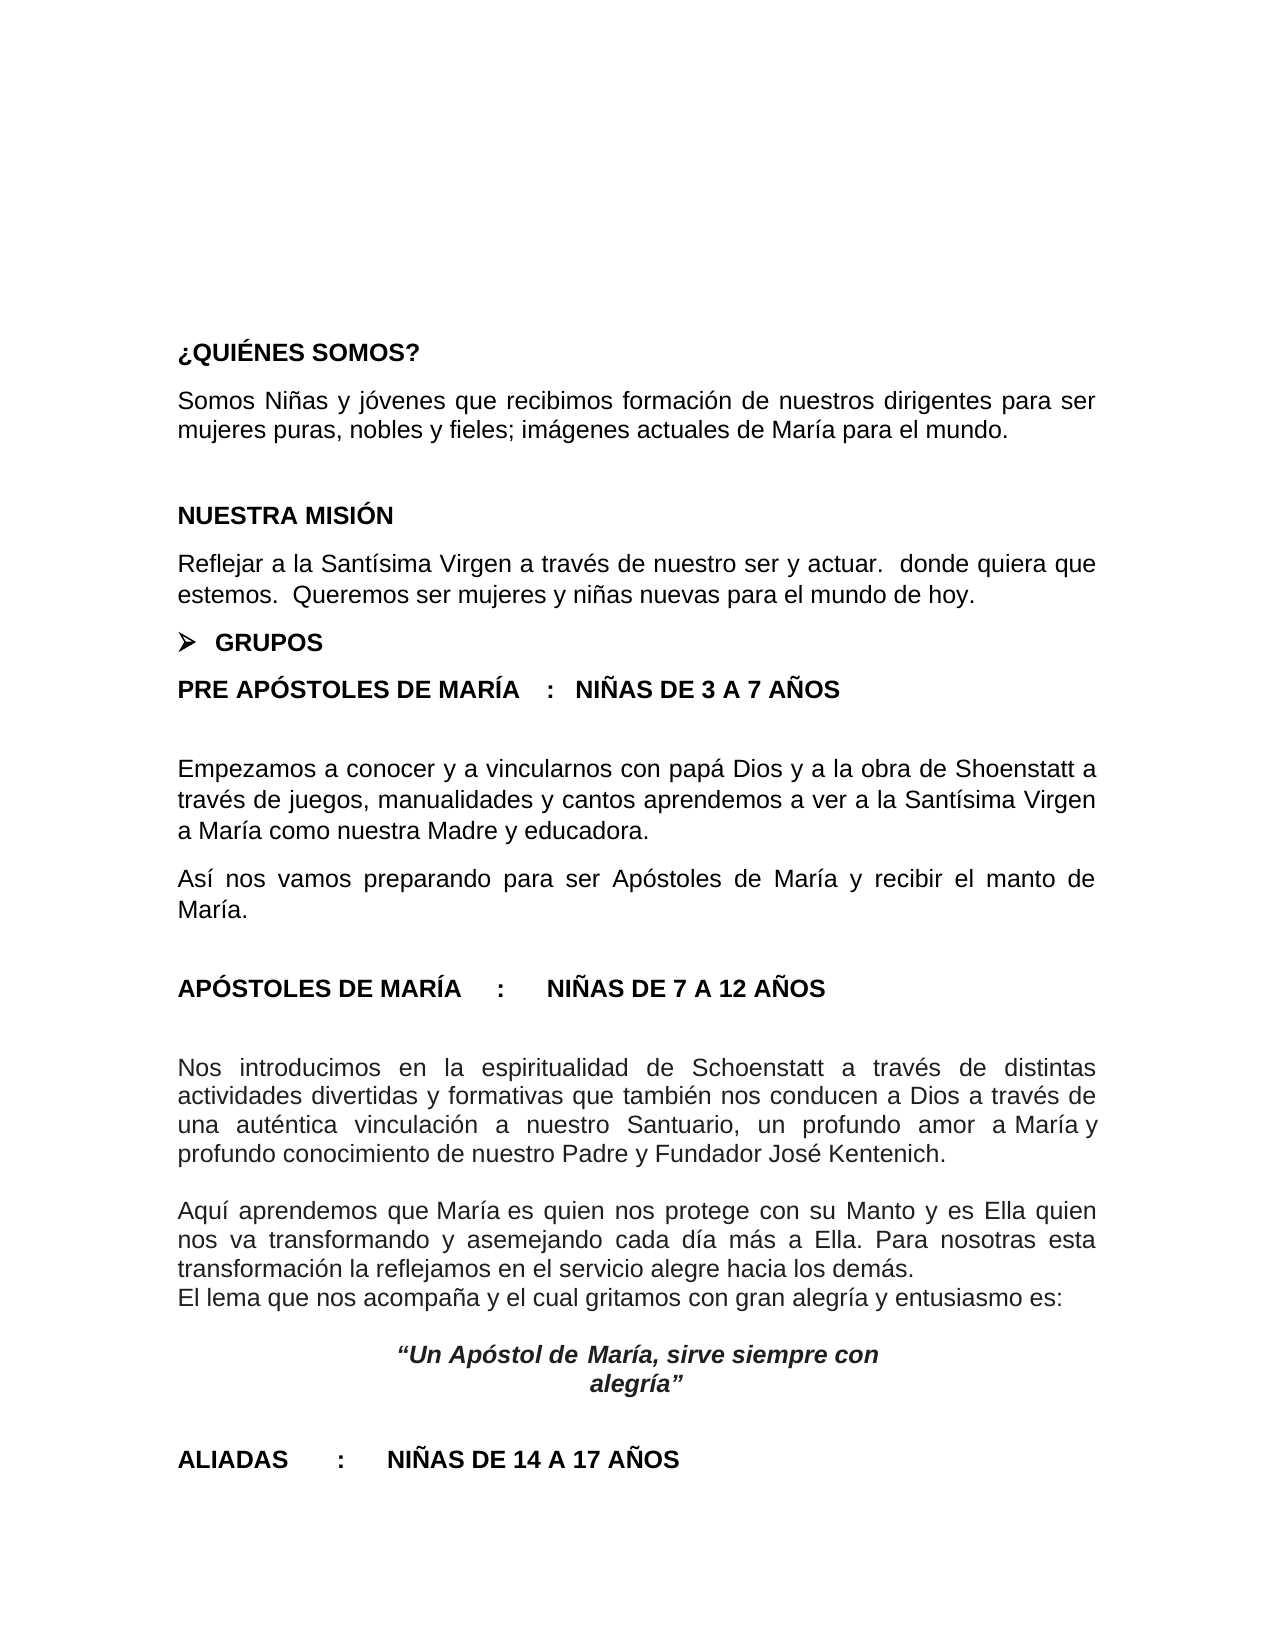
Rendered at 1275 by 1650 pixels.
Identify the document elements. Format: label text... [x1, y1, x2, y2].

text Somos Niñas y jóvenes que recibimos formación de nuestros dirigentes para ser mujeres puras, nobles y fieles; imágenes actuales de María para el mundo. [177, 386, 1098, 444]
text Nos introducimos en la espiritualidad de Schoenstatt a través de distintas actividades divertidas y formativas que también nos conducen a Dios a través de una auténtica vinculación a nuestro Santuario, un profundo amor a María y profundo conocimiento de nuestro Padre y Fundador José Kentenich. [177, 1052, 1098, 1167]
text Empezamos a conocer y a vincularnos con papá Dios y a la obra de Shoenstatt a través de juegos, manualidades y cantos aprendemos a ver a la Santísima Virgen a María como nuestra Madre y educadora. [177, 754, 1098, 845]
text Aquí aprendemos que María es quien nos protege con su Manto y es Ella quien nos va transformando y asemejando cada día más a Ella. Para nosotras esta transformación la reflejamos en el servicio alegre hacia los demás. [177, 1196, 1098, 1282]
text Así nos vamos preparando para ser Apóstoles de María y recibir el manto de María. [177, 864, 1098, 924]
text ALIADAS : NIÑAS DE 14 A 17 AÑOS [177, 1445, 1098, 1474]
text APÓSTOLES DE MARÍA : NIÑAS DE 7 A 12 AÑOS [177, 974, 1098, 1002]
text El lema que nos acompaña y el cual gritamos con gran alegría y entusiasmo es: [177, 1282, 1098, 1311]
text ¿QUIÉNES SOMOS? [177, 338, 1098, 367]
text PRE APÓSTOLES DE MARÍA : NIÑAS DE 3 A 7 AÑOS [177, 675, 1098, 704]
text NUESTRA MISIÓN [177, 501, 1098, 530]
list GRUPOS [177, 628, 1098, 656]
text alegría” [177, 1369, 1098, 1397]
text “Un Apóstol de María, sirve siempre con [177, 1340, 1098, 1369]
text Reflejar a la Santísima Virgen a través de nuestro ser y actuar. donde quiera que estemos. Queremos ser mujeres y niñas nuevas para el mundo de hoy. [177, 549, 1098, 609]
